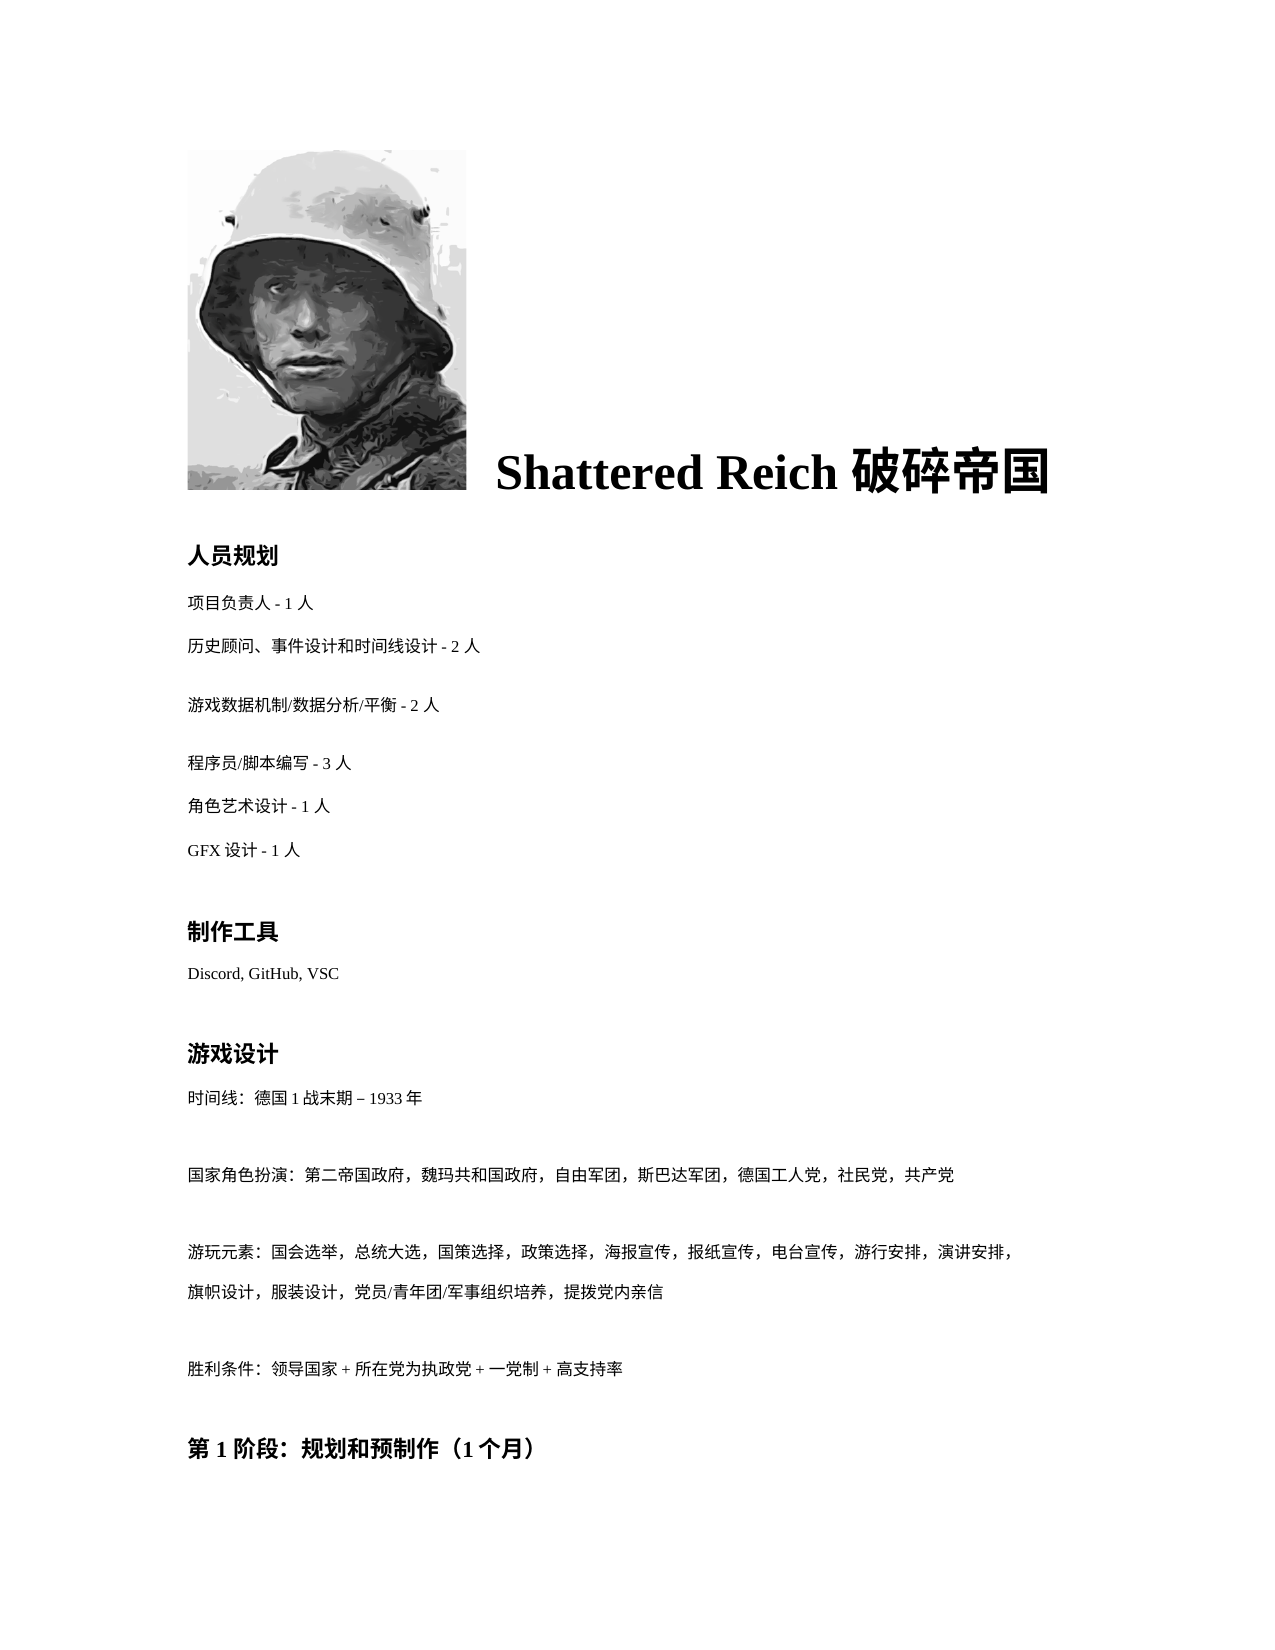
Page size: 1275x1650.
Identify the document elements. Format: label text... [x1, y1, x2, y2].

text 第 1 阶段：规划和预制作（1个月） [187, 1431, 1087, 1464]
text 历史顾问、事件设计和时间线设计 - 2 人 [187, 633, 1087, 658]
text 胜利条件：领导国家 + 所在党为执政党 + 一党制 + 高支持率 [187, 1356, 1087, 1380]
text 旗帜设计，服装设计，党员/青年团/军事组织培养，提拨党内亲信 [187, 1279, 1087, 1304]
text 角色艺术设计 - 1 人 [187, 793, 1087, 817]
picture [187, 150, 467, 490]
text 游戏数据机制/数据分析/平衡 - 2 人 [187, 692, 1087, 716]
text 游戏设计 [187, 1036, 1087, 1069]
text 游玩元素：国会选举，总统大选，国策选择，政策选择，海报宣传，报纸宣传，电台宣传，游行安排，演讲安排， [187, 1239, 1087, 1263]
text Discord, GitHub, VSC [187, 964, 1087, 983]
text 程序员/脚本编写 - 3 人 [187, 750, 1087, 774]
text 项目负责人 - 1 人 [187, 590, 1087, 614]
text GFX设计 - 1 人 [187, 837, 1087, 861]
text 人员规划 [187, 538, 1087, 571]
text 制作工具 [187, 914, 1087, 947]
text 时间线：德国1战末期 – 1933年 [187, 1085, 1087, 1109]
text 国家角色扮演：第二帝国政府，魏玛共和国政府，自由军团，斯巴达军团，德国工人党，社民党，共产党 [187, 1162, 1087, 1186]
